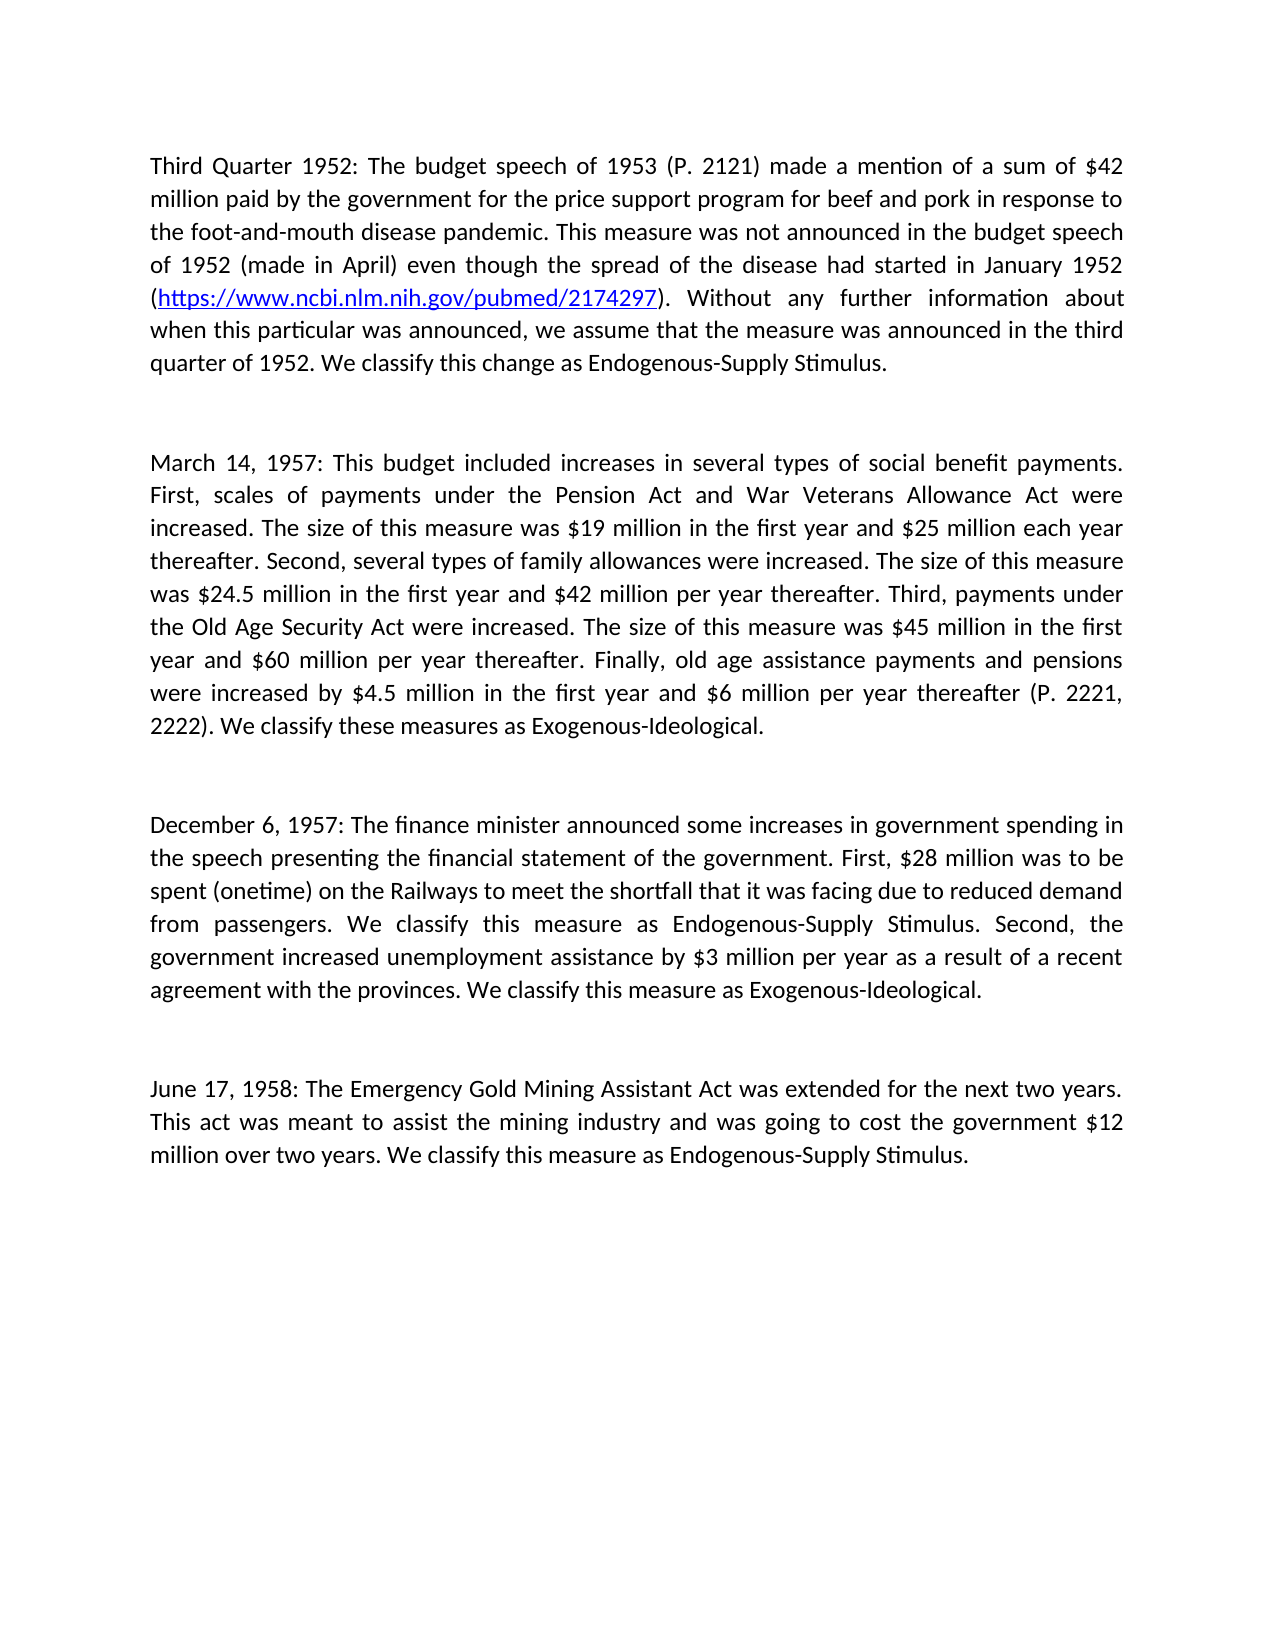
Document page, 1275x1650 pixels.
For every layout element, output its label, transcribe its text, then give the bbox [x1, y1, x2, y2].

text March 14, 1957: This budget included increases in several types of social benefit payments. First, scales of payments under the Pension Act and War Veterans Allowance Act were increased. The size of this measure was $19 million in the first year and $25 million each year thereafter. Second, several types of family allowances were increased. The size of this measure was $24.5 million in the first year and $42 million per year thereafter. Third, payments under the Old Age Security Act were increased. The size of this measure was $45 million in the first year and $60 million per year thereafter. Finally, old age assistance payments and pensions were increased by $4.5 million in the first year and $6 million per year thereafter (P. 2221, 2222). We classify these measures as Exogenous-Ideological. [150, 447, 1125, 741]
text Third Quarter 1952: The budget speech of 1953 (P. 2121) made a mention of a sum of $42 million paid by the government for the price support program for beef and pork in response to the foot-and-mouth disease pandemic. This measure was not announced in the budget speech of 1952 (made in April) even though the spread of the disease had started in January 1952 (https://www.ncbi.nlm.nih.gov/pubmed/2174297). Without any further information about when this particular was announced, we assume that the measure was announced in the third quarter of 1952. We classify this change as Endogenous-Supply Stimulus. [150, 150, 1125, 378]
text June 17, 1958: The Emergency Gold Mining Assistant Act was extended for the next two years. This act was meant to assist the mining industry and was going to cost the government $12 million over two years. We classify this measure as Endogenous-Supply Stimulus. [150, 1073, 1125, 1169]
text December 6, 1957: The finance minister announced some increases in government spending in the speech presenting the financial statement of the government. First, $28 million was to be spent (onetime) on the Railways to meet the shortfall that it was facing due to reduced demand from passengers. We classify this measure as Endogenous-Supply Stimulus. Second, the government increased unemployment assistance by $3 million per year as a result of a recent agreement with the provinces. We classify this measure as Exogenous-Ideological. [150, 809, 1125, 1004]
